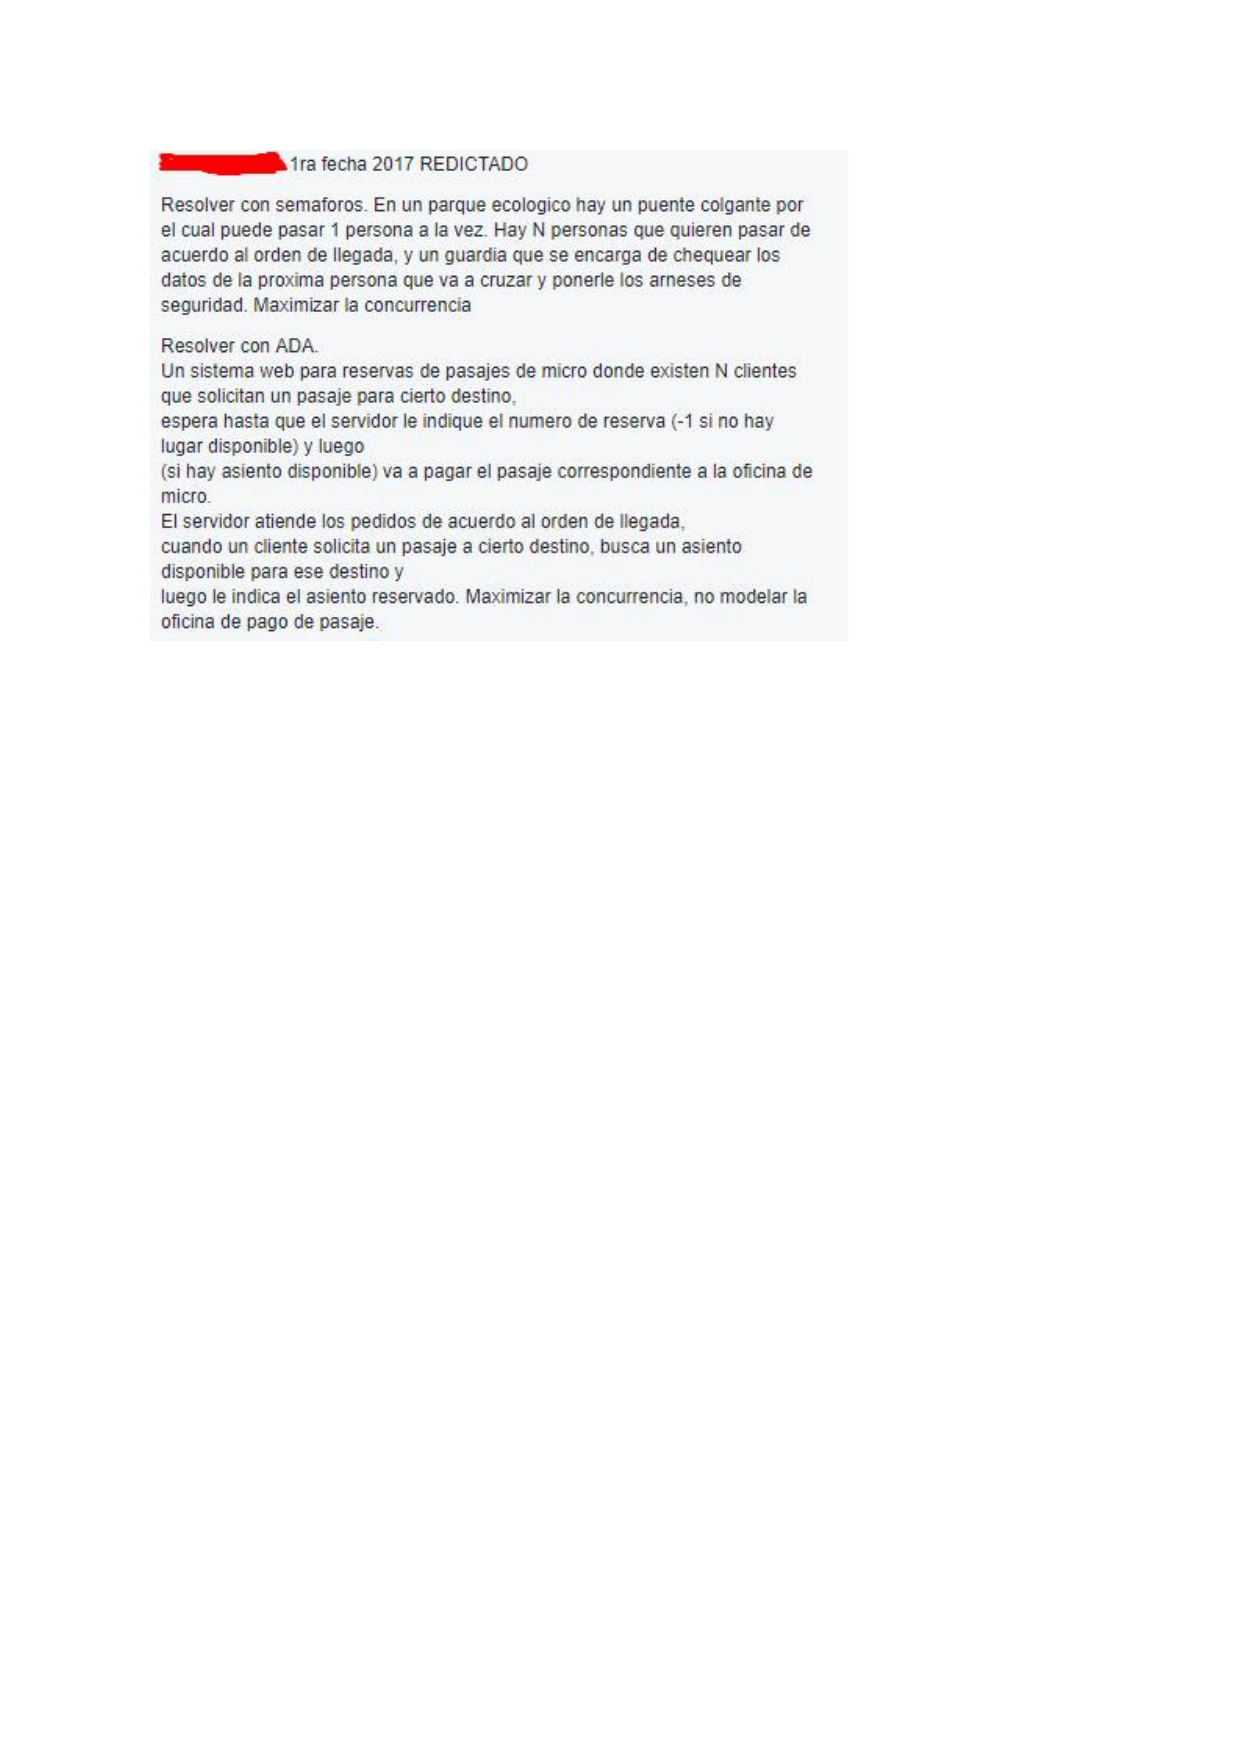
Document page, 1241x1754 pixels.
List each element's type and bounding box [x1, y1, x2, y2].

picture [150, 150, 849, 641]
